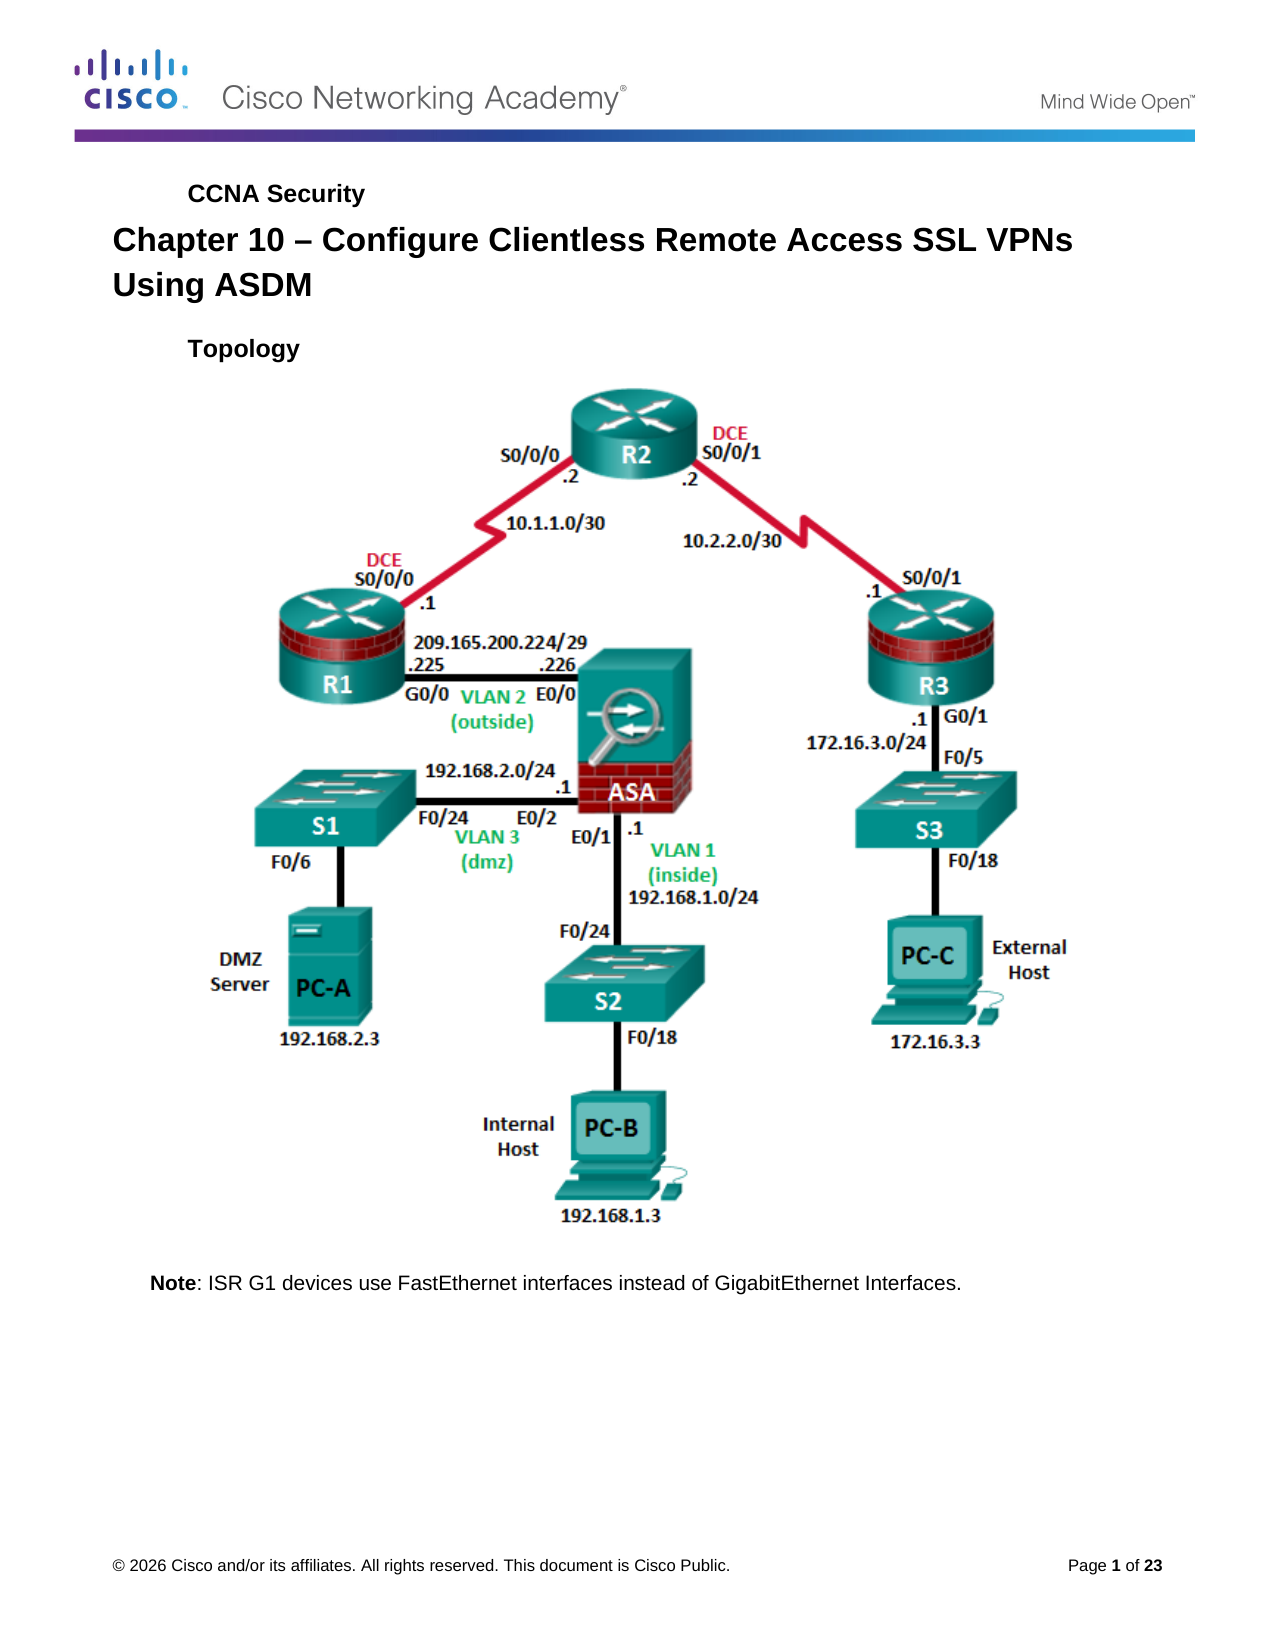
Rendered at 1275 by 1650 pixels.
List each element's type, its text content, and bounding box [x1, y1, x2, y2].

picture [187, 387, 1088, 1243]
text Topology [112, 334, 1162, 362]
text Note: ISR G1 devices use FastEthernet interfaces instead of GigabitEthernet Interfaces. [150, 1271, 1162, 1295]
title Chapter 10 – Configure Clientless Remote Access SSL VPNs Using ASDM [112, 220, 1162, 303]
picture [0, 30, 1273, 142]
text CCNA Security [112, 179, 1162, 208]
